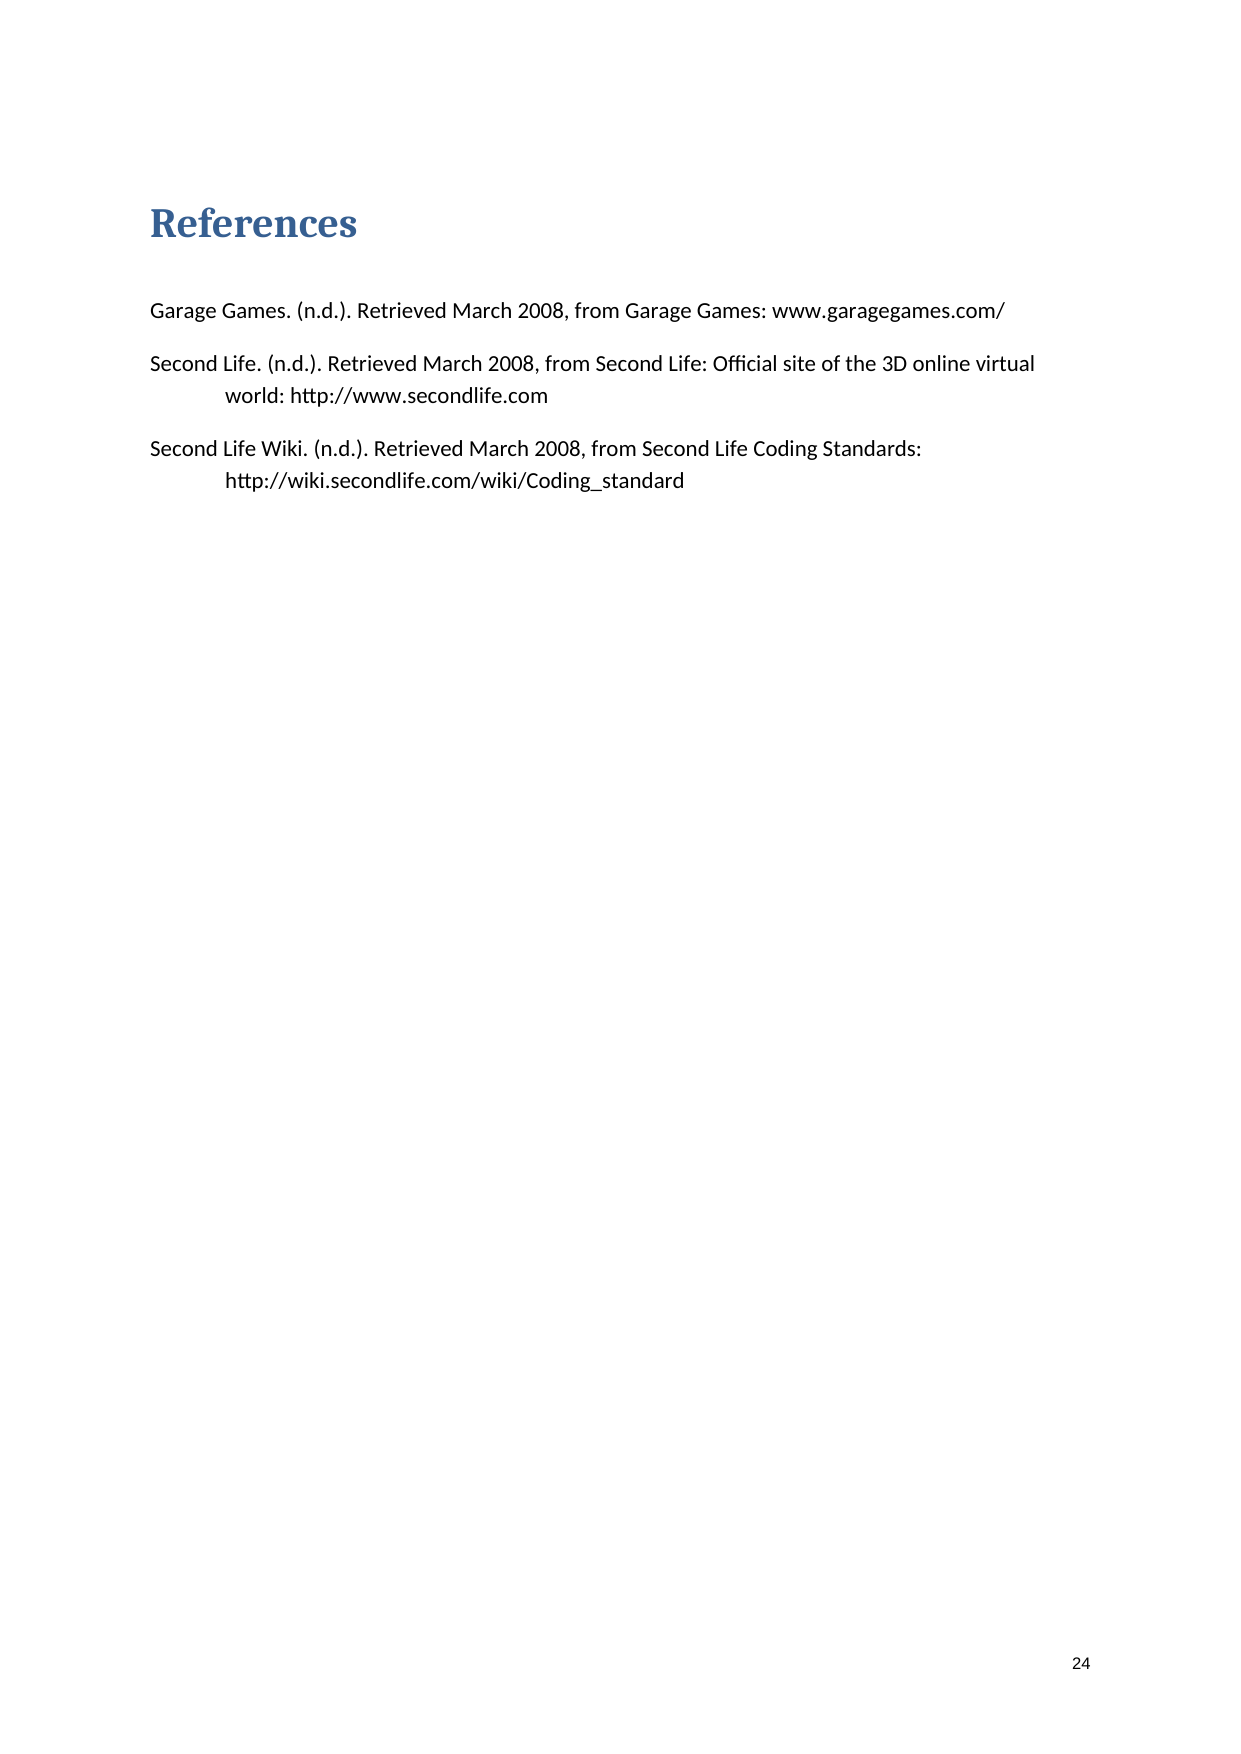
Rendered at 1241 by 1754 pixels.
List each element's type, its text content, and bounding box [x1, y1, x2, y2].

subtitle References [150, 200, 1090, 248]
